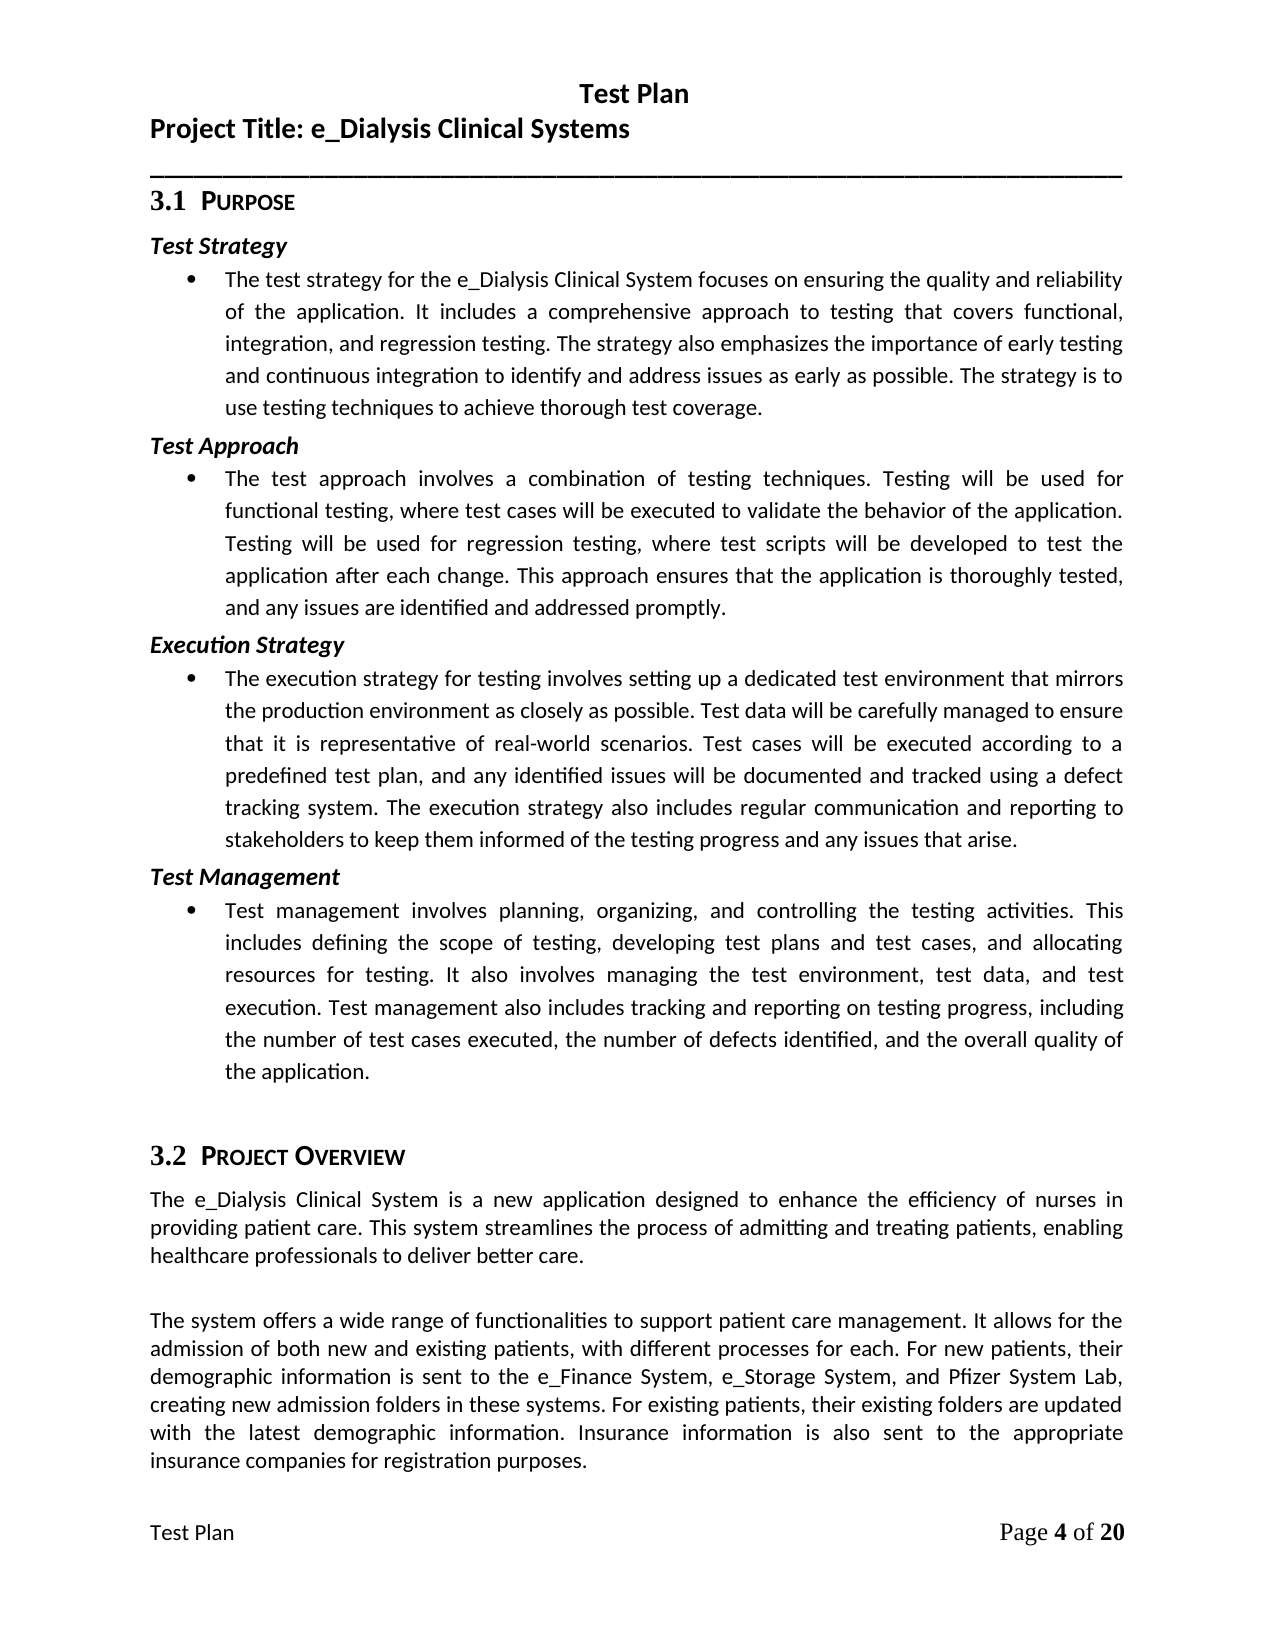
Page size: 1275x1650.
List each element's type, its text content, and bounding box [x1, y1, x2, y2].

text Test Strategy [150, 230, 1125, 261]
list The execution strategy for testing involves setting up a dedicated test environment that mirrors the production environment as closely as possible. Test data will be carefully managed to ensure that it is representative of real-world scenarios. Test cases will be executed according to a predefined test plan, and any identified issues will be documented and tracked using a defect tracking system. The execution strategy also includes regular communication and reporting to stakeholders to keep them informed of the testing progress and any issues that arise. [187, 664, 1125, 853]
subtitle Purpose [150, 182, 1125, 217]
list The test approach involves a combination of testing techniques. Testing will be used for functional testing, where test cases will be executed to validate the behavior of the application. Testing will be used for regression testing, where test scripts will be developed to test the application after each change. This approach ensures that the application is thoroughly tested, and any issues are identified and addressed promptly. [187, 464, 1125, 621]
text Test Approach [150, 430, 1125, 460]
text Test Management [150, 862, 1125, 892]
text The system offers a wide range of functionalities to support patient care management. It allows for the admission of both new and existing patients, with different processes for each. For new patients, their demographic information is sent to the e_Finance System, e_Storage System, and Pfizer System Lab, creating new admission folders in these systems. For existing patients, their existing folders are updated with the latest demographic information. Insurance information is also sent to the appropriate insurance companies for registration purposes. [150, 1306, 1125, 1474]
text Execution Strategy [150, 629, 1125, 660]
text The e_Dialysis Clinical System is a new application designed to enhance the efficiency of nurses in providing patient care. This system streamlines the process of admitting and treating patients, enabling healthcare professionals to deliver better care. [150, 1185, 1125, 1269]
list Test management involves planning, organizing, and controlling the testing activities. This includes defining the scope of testing, developing test plans and test cases, and allocating resources for testing. It also involves managing the test environment, test data, and test execution. Test management also includes tracking and reporting on testing progress, including the number of test cases executed, the number of defects identified, and the overall quality of the application. [187, 896, 1125, 1085]
list The test strategy for the e_Dialysis Clinical System focuses on ensuring the quality and reliability of the application. It includes a comprehensive approach to testing that covers functional, integration, and regression testing. The strategy also emphasizes the importance of early testing and continuous integration to identify and address issues as early as possible. The strategy is to use testing techniques to achieve thorough test coverage. [187, 265, 1125, 421]
subtitle Project Overview [150, 1137, 1125, 1172]
